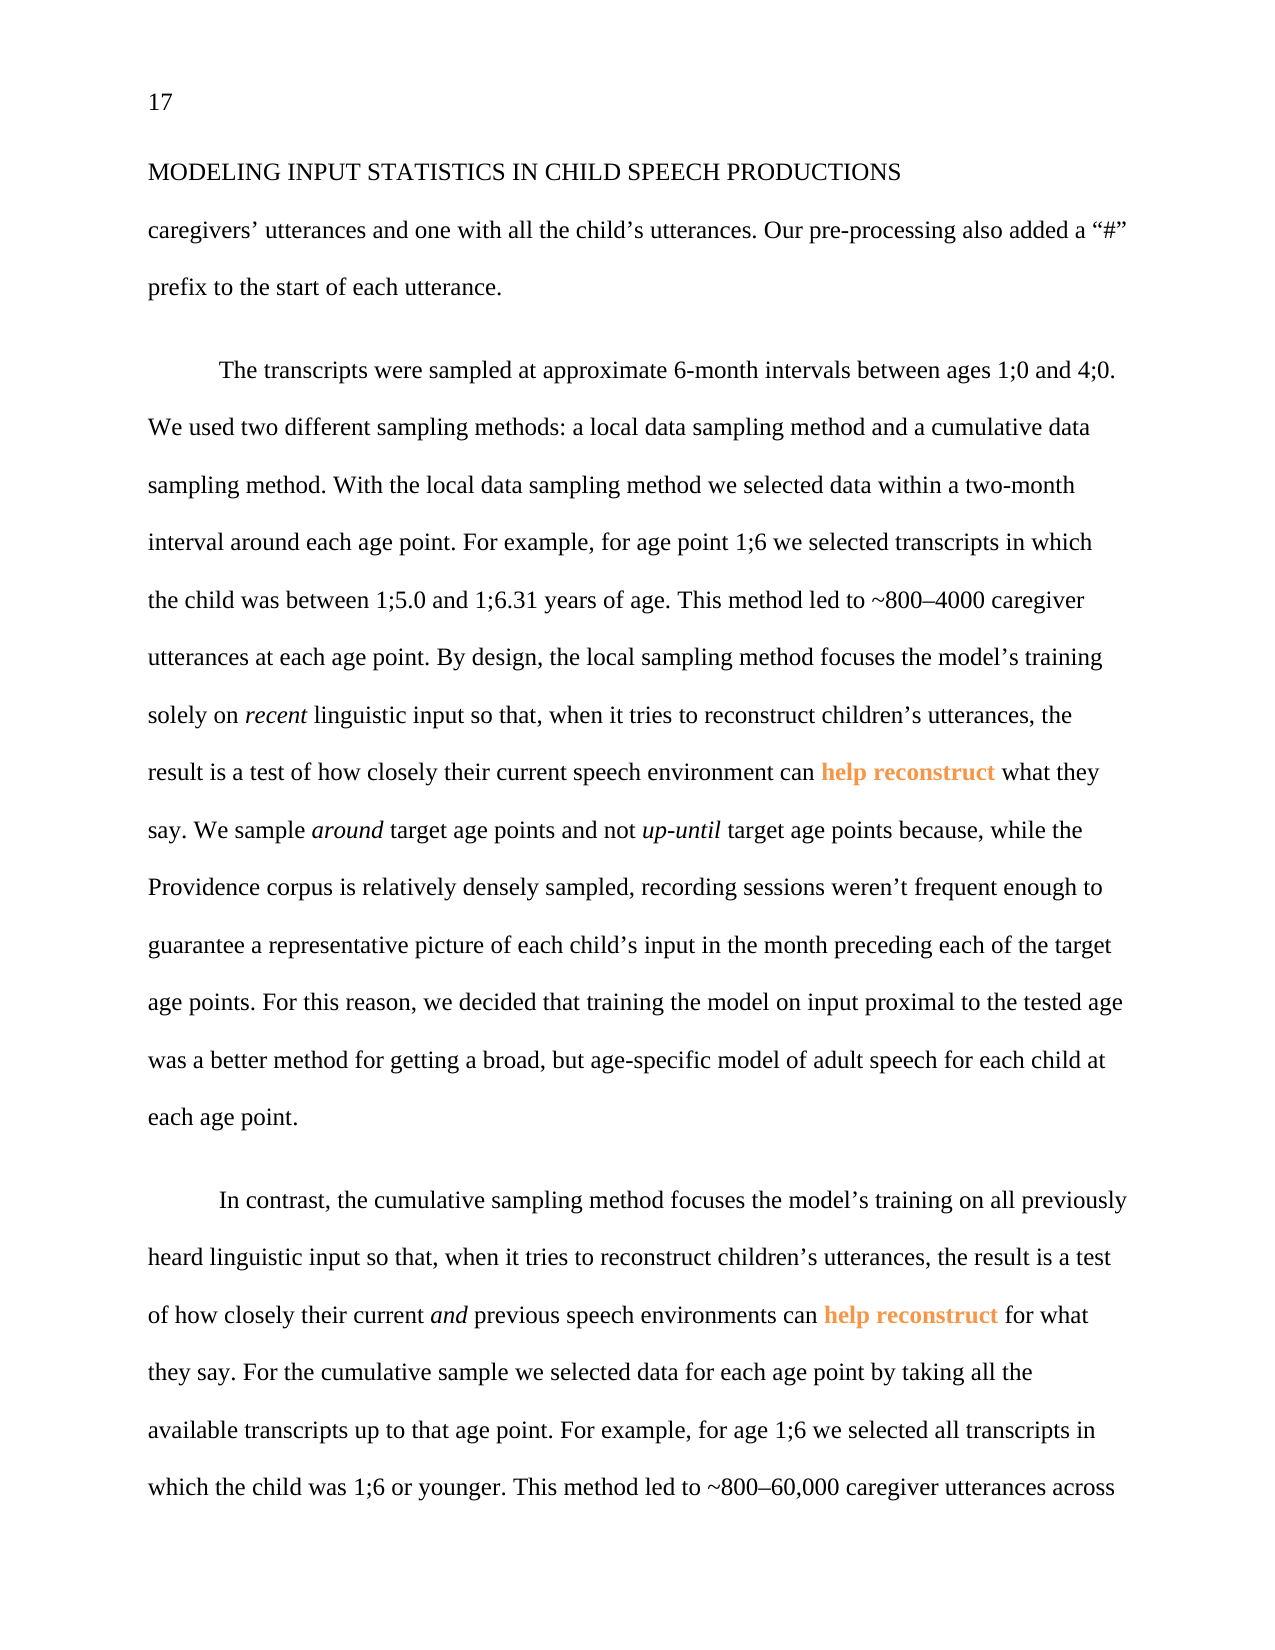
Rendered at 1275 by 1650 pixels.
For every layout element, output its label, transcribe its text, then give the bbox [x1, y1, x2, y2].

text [148, 1185, 1127, 1501]
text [148, 215, 1127, 301]
text The transcripts were sampled at approximate 6-month intervals between ages 1;0 and 4;0. We used two different sampling methods: a local data sampling method and a cumulative data sampling method. With the local data sampling method we selected data within a two-month interval around each age point. For example, for age point 1;6 we selected transcripts in which the child was between 1;5.0 and 1;6.31 years of age. This method led to ~800–4000 caregiver utterances at each age point. By design, the local sampling method focuses the model’s training solely on recent linguistic input so that, when it tries to reconstruct children’s utterances, the result is a test of how closely their current speech environment can help reconstruct what they say. We sample around target age points and not up-until target age points because, while the Providence corpus is relatively densely sampled, recording sessions weren’t frequent enough to guarantee a representative picture of each child’s input in the month preceding each of the target age points. For this reason, we decided that training the model on input proximal to the tested age was a better method for getting a broad, but age-specific model of adult speech for each child at each age point. [148, 355, 1127, 1131]
